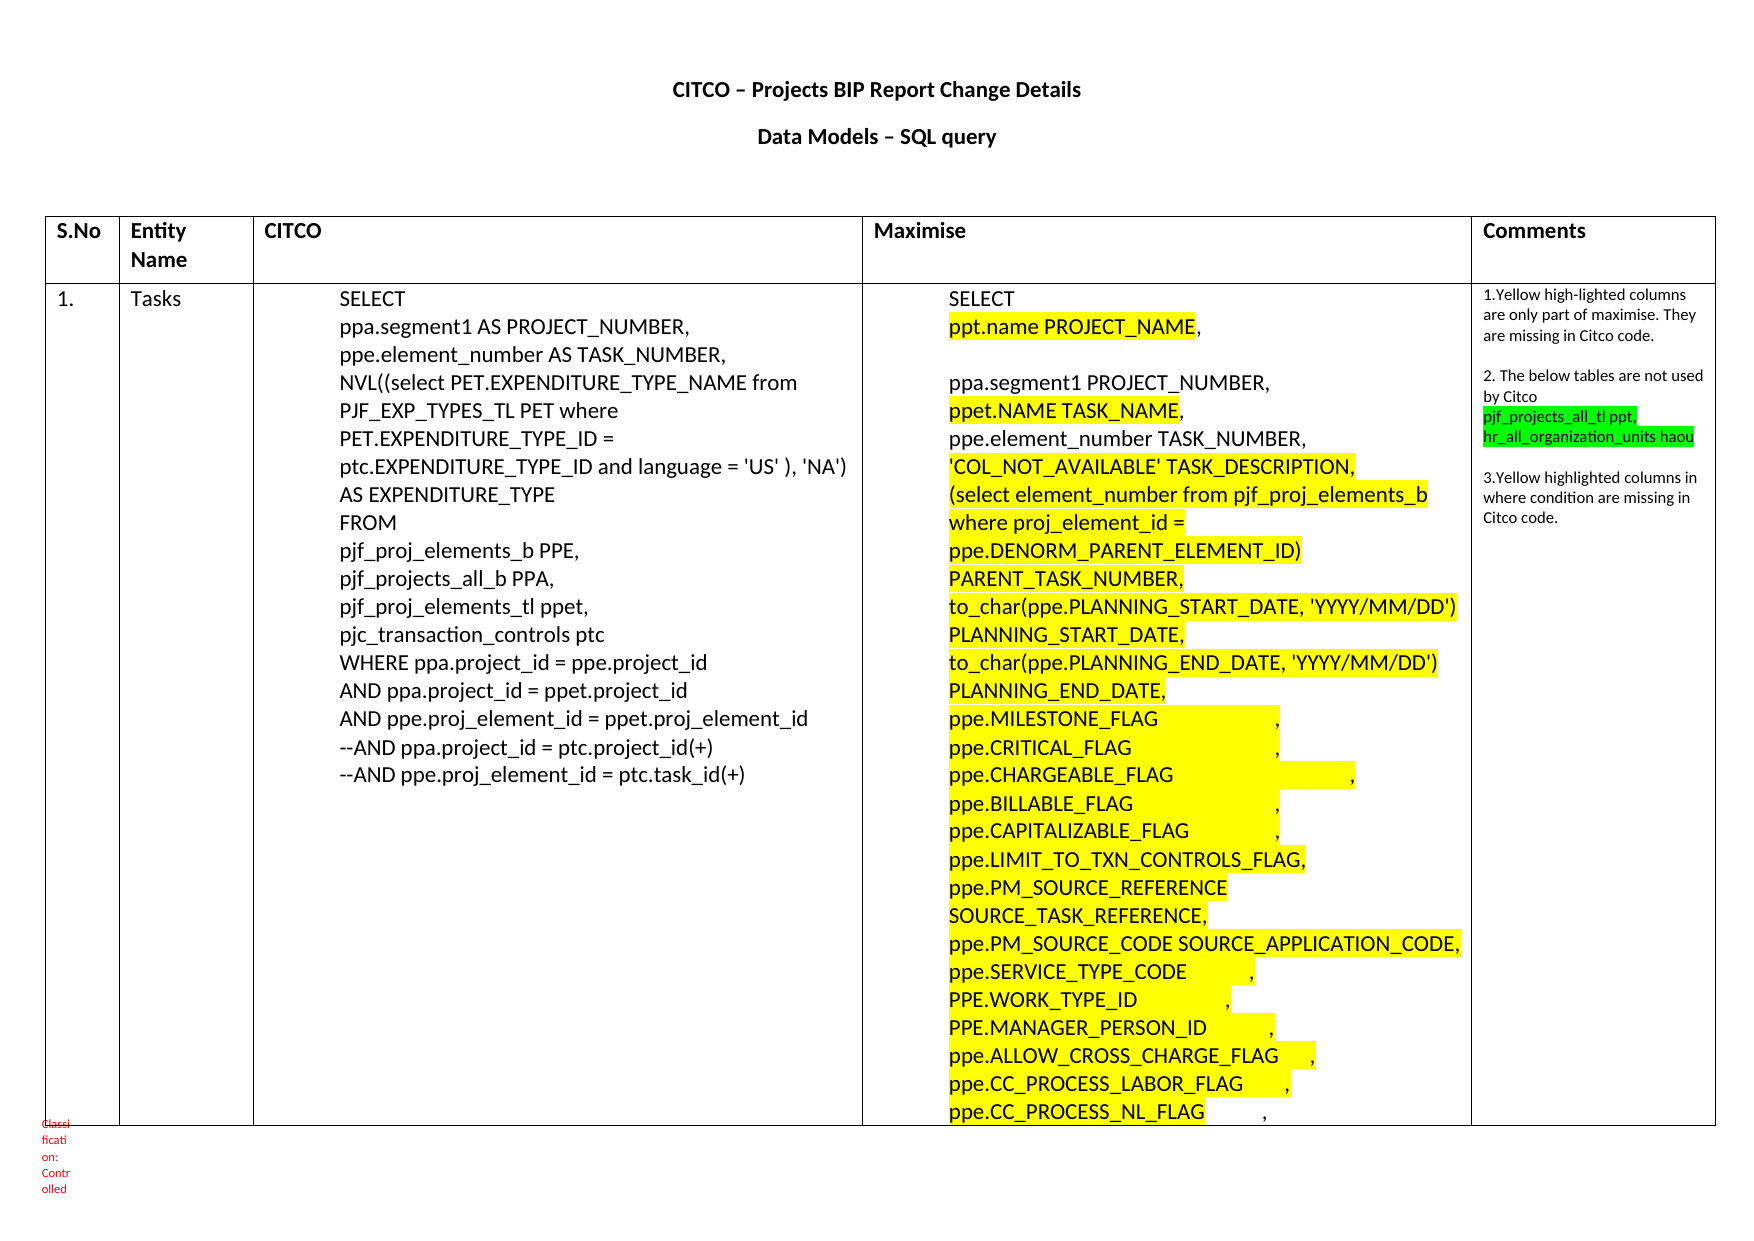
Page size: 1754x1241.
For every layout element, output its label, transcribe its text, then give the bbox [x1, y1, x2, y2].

table_header Comments [1472, 217, 1715, 283]
table_header Maximise [863, 217, 1471, 283]
table_header Entity Name [120, 217, 253, 283]
text CITCO – Projects BIP Report Change Details [75, 75, 1679, 103]
table_cell Tasks [120, 284, 253, 1125]
table_header CITCO [254, 217, 862, 283]
table_cell 1. [46, 284, 119, 1125]
text Data Models – SQL query [75, 122, 1679, 150]
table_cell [254, 284, 862, 1125]
table_header S.No [46, 217, 119, 283]
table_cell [1472, 284, 1715, 1125]
